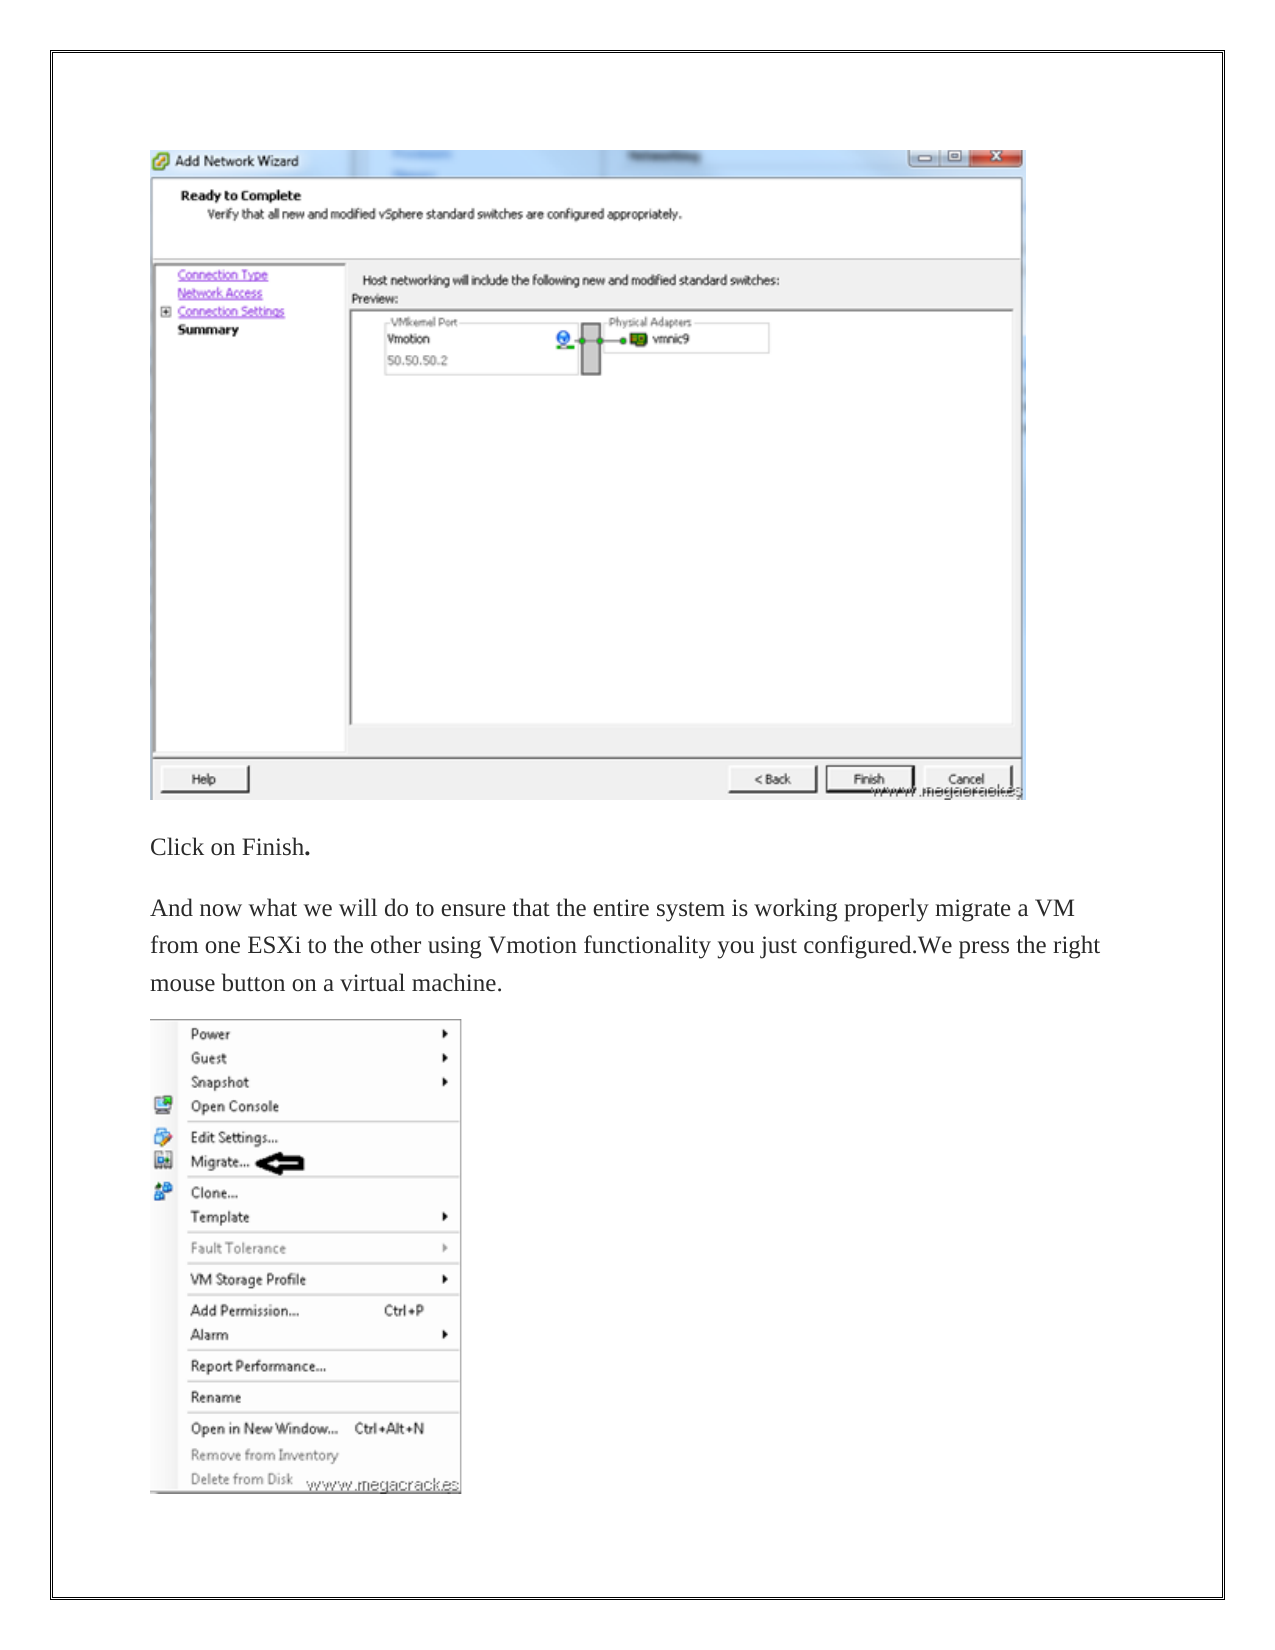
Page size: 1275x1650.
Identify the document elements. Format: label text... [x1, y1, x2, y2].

picture [150, 1019, 462, 1494]
text And now what we will do to ensure that the entire system is working properly migrate a VM from one ESXi to the other using Vmotion functionality you just configured.We press the right mouse button on a virtual machine. [150, 884, 1125, 996]
picture [150, 150, 1026, 800]
text Click on Finish. [150, 823, 1125, 860]
